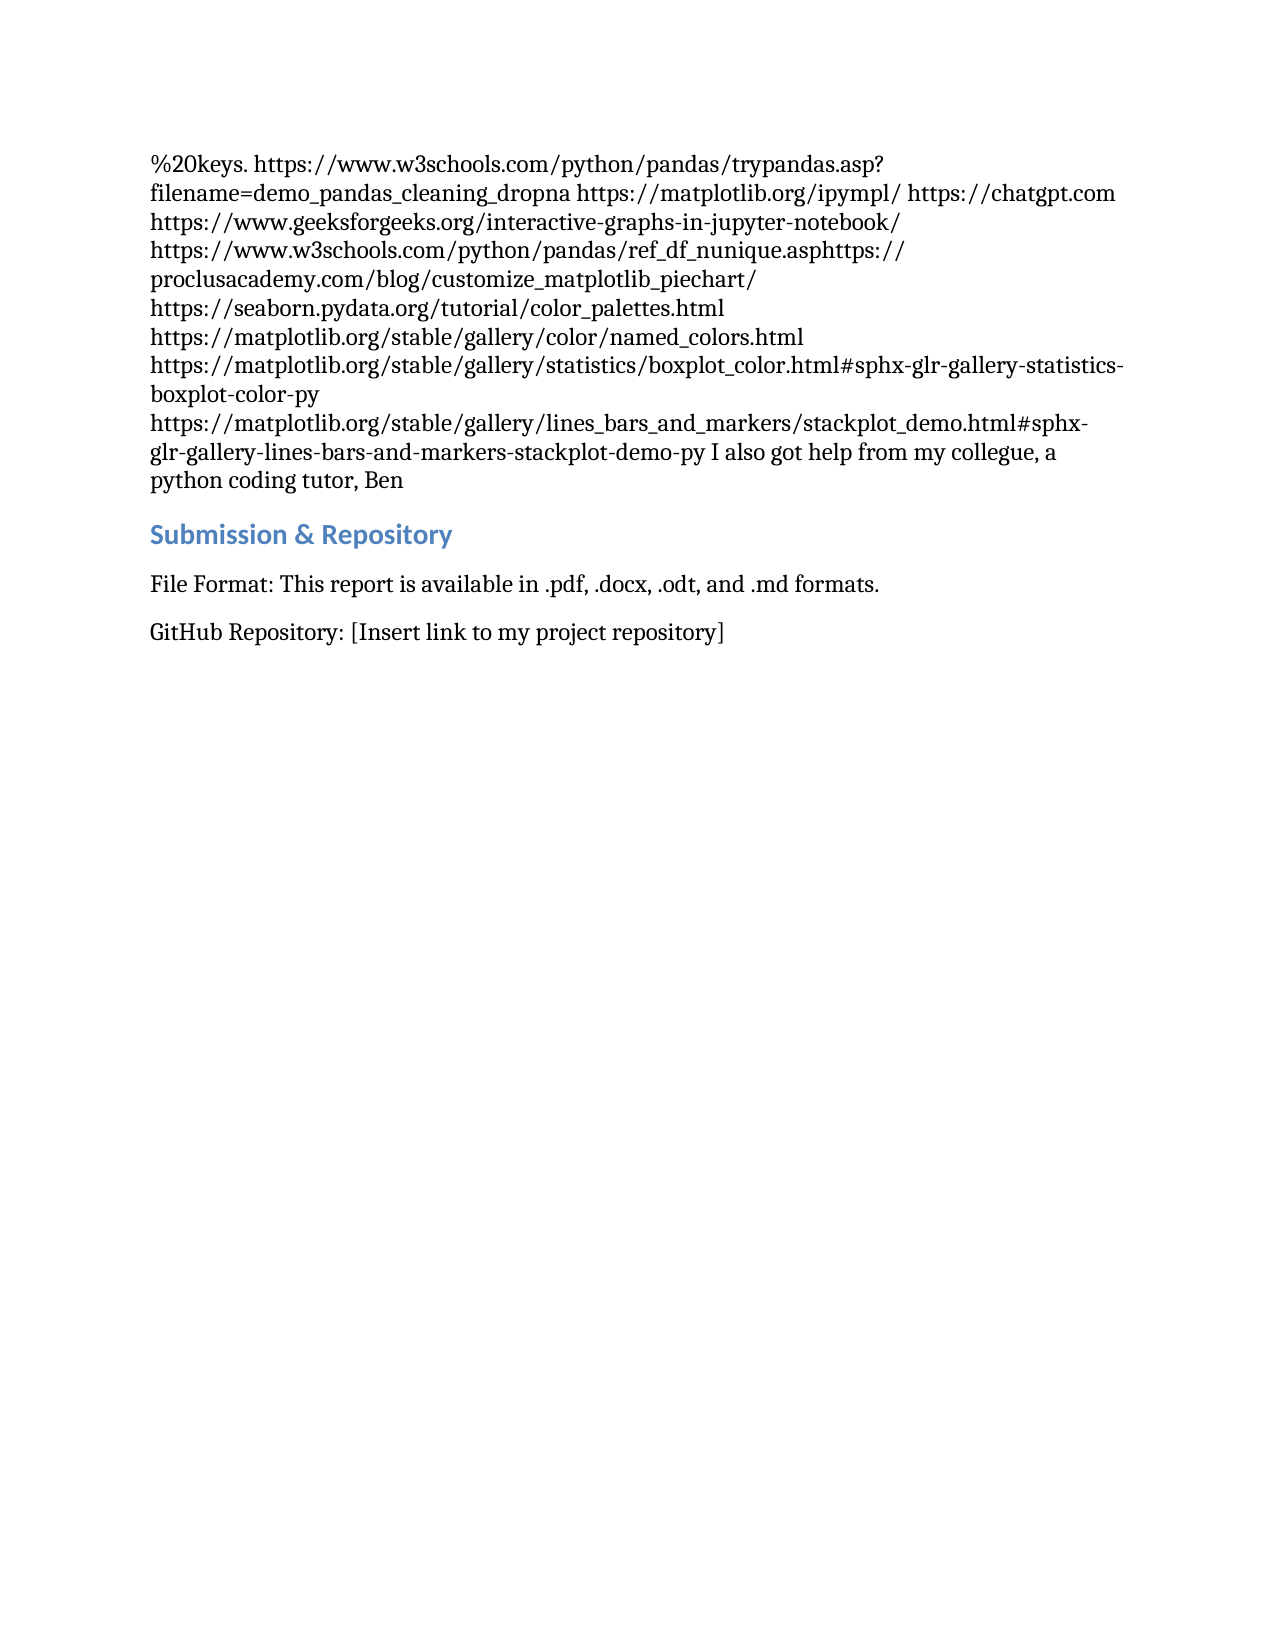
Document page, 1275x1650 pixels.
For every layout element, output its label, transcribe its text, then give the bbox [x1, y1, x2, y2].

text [150, 150, 1125, 495]
text File Format: This report is available in .pdf, .docx, .odt, and .md formats. [150, 570, 1125, 599]
text GitHub Repository: [Insert link to my project repository] [150, 618, 1125, 646]
subtitle Submission & Repository [150, 516, 1125, 551]
